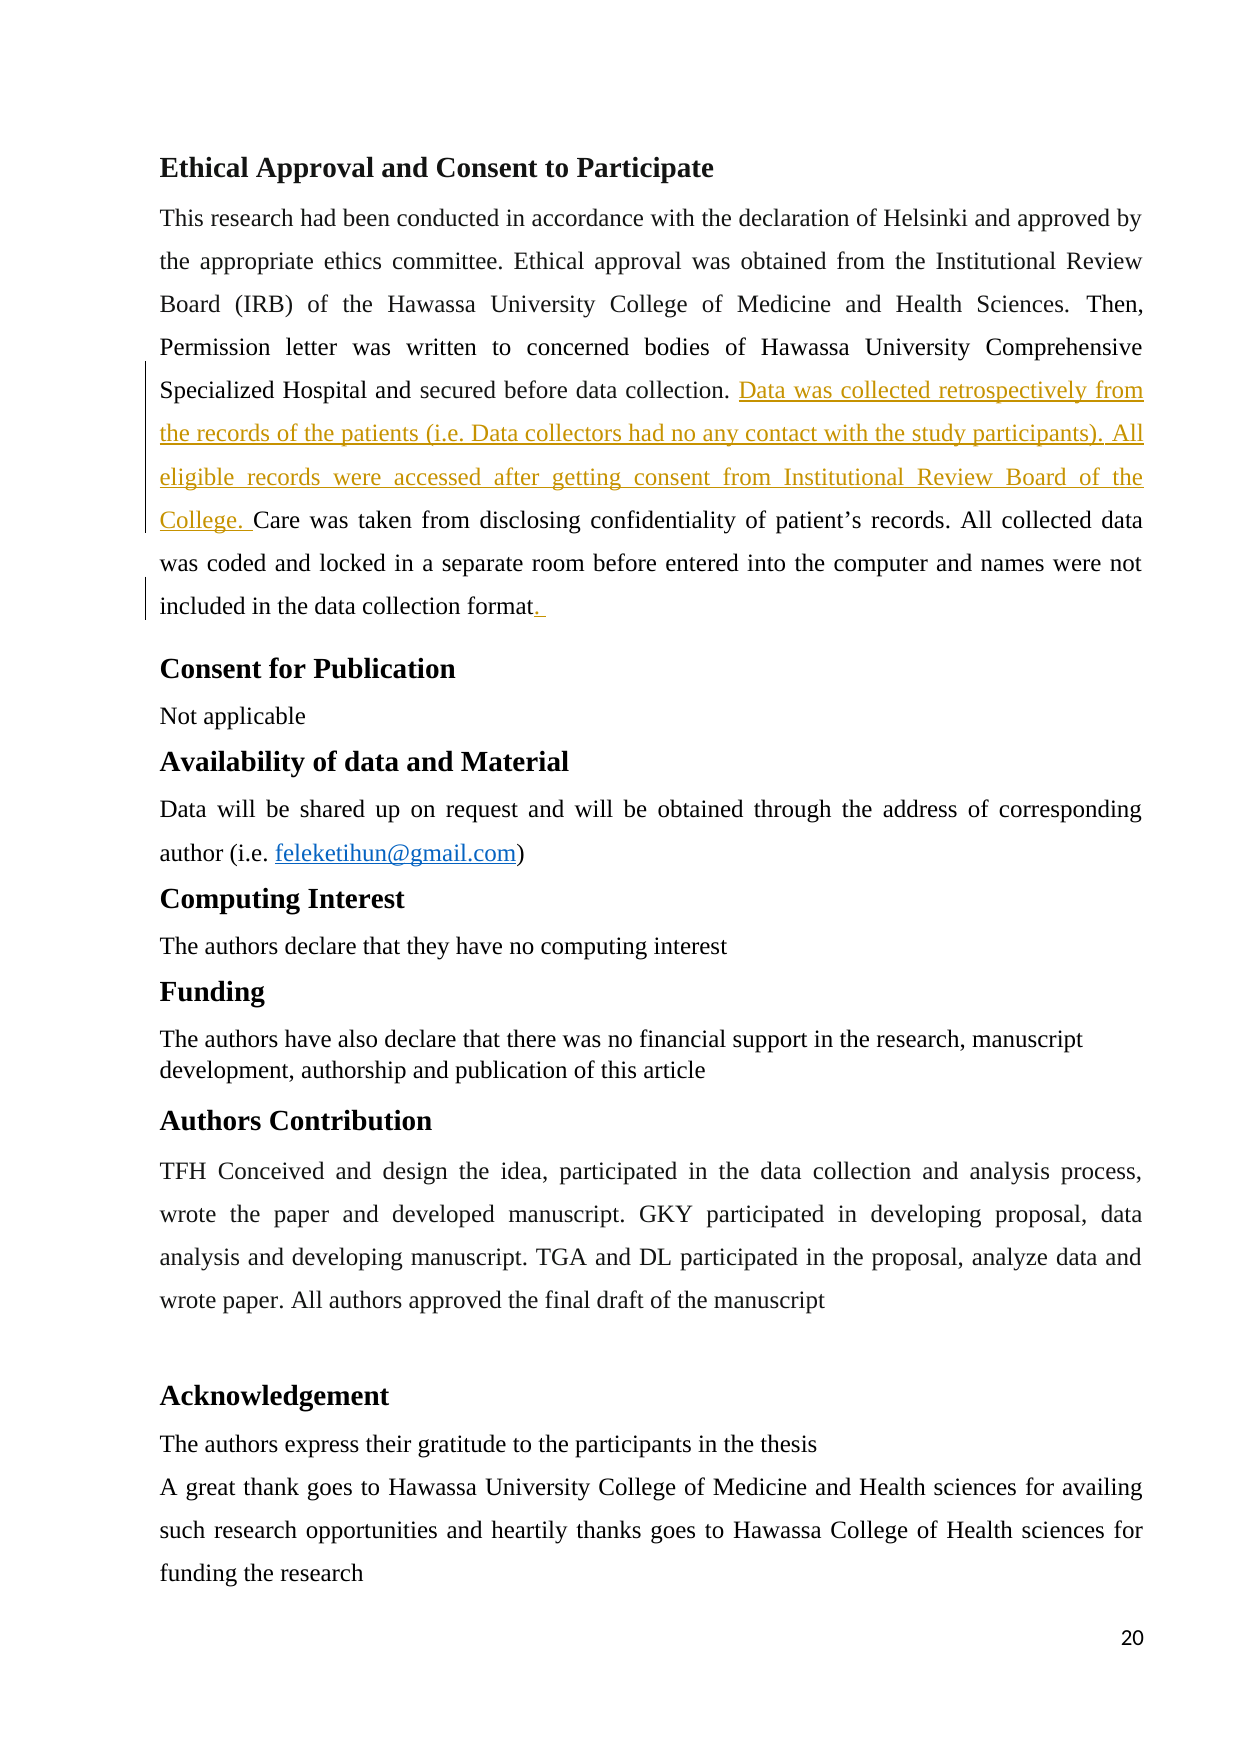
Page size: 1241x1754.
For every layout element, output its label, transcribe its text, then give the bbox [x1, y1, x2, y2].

text Authors Contribution [159, 1103, 1144, 1137]
text A great thank goes to Hawassa University College of Medicine and Health sciences for availing such research opportunities and heartily thanks goes to Hawassa College of Health sciences for funding the research [159, 1472, 1144, 1587]
text The authors have also declare that there was no financial support in the research, manuscript development, authorship and publication of this article [159, 1024, 1144, 1084]
text Acknowledgement [159, 1378, 1144, 1412]
text Computing Interest [159, 881, 1144, 914]
text This research had been conducted in accordance with the declaration of Helsinki and approved by the appropriate ethics committee. Ethical approval was obtained from the Institutional Review Board (IRB) of the Hawassa University College of Medicine and Health Sciences. Then, Permission letter was written to concerned bodies of Hawassa University Comprehensive Specialized Hospital and secured before data collection. Care was taken from disclosing confidentiality of patient’s records. All collected data was coded and locked in a separate room before entered into the computer and names were not included in the data collection format [159, 203, 1144, 487]
text Not applicable [159, 701, 1144, 730]
text This research had been conducted in accordance with the declaration of Helsinki and approved by the appropriate ethics committee. Ethical approval was obtained from the Institutional Review Board (IRB) of the Hawassa University College of Medicine and Health Sciences. Then, Permission letter was written to concerned bodies of Hawassa University Comprehensive Specialized Hospital and secured before data collection. Care was taken from disclosing confidentiality of patient’s records. All collected data was coded and locked in a separate room before entered into the computer and names were not included in the data collection format [159, 488, 1144, 620]
text Consent for Publication [159, 651, 1144, 684]
text Availability of data and Material [159, 744, 1144, 778]
text The authors declare that they have no computing interest [159, 931, 1144, 960]
text Ethical Approval and Consent to Participate [159, 150, 1144, 183]
text Funding [159, 974, 1144, 1008]
text The authors express their gratitude to the participants in the thesis [159, 1429, 1144, 1458]
text Data will be shared up on request and will be obtained through the address of corresponding author (i.e. feleketihun@gmail.com) [159, 794, 1144, 866]
text TFH Conceived and design the idea, participated in the data collection and analysis process, wrote the paper and developed manuscript. GKY participated in developing proposal, data analysis and developing manuscript. TGA and DL participated in the proposal, analyze data and wrote paper. All authors approved the final draft of the manuscript [159, 1156, 1144, 1314]
